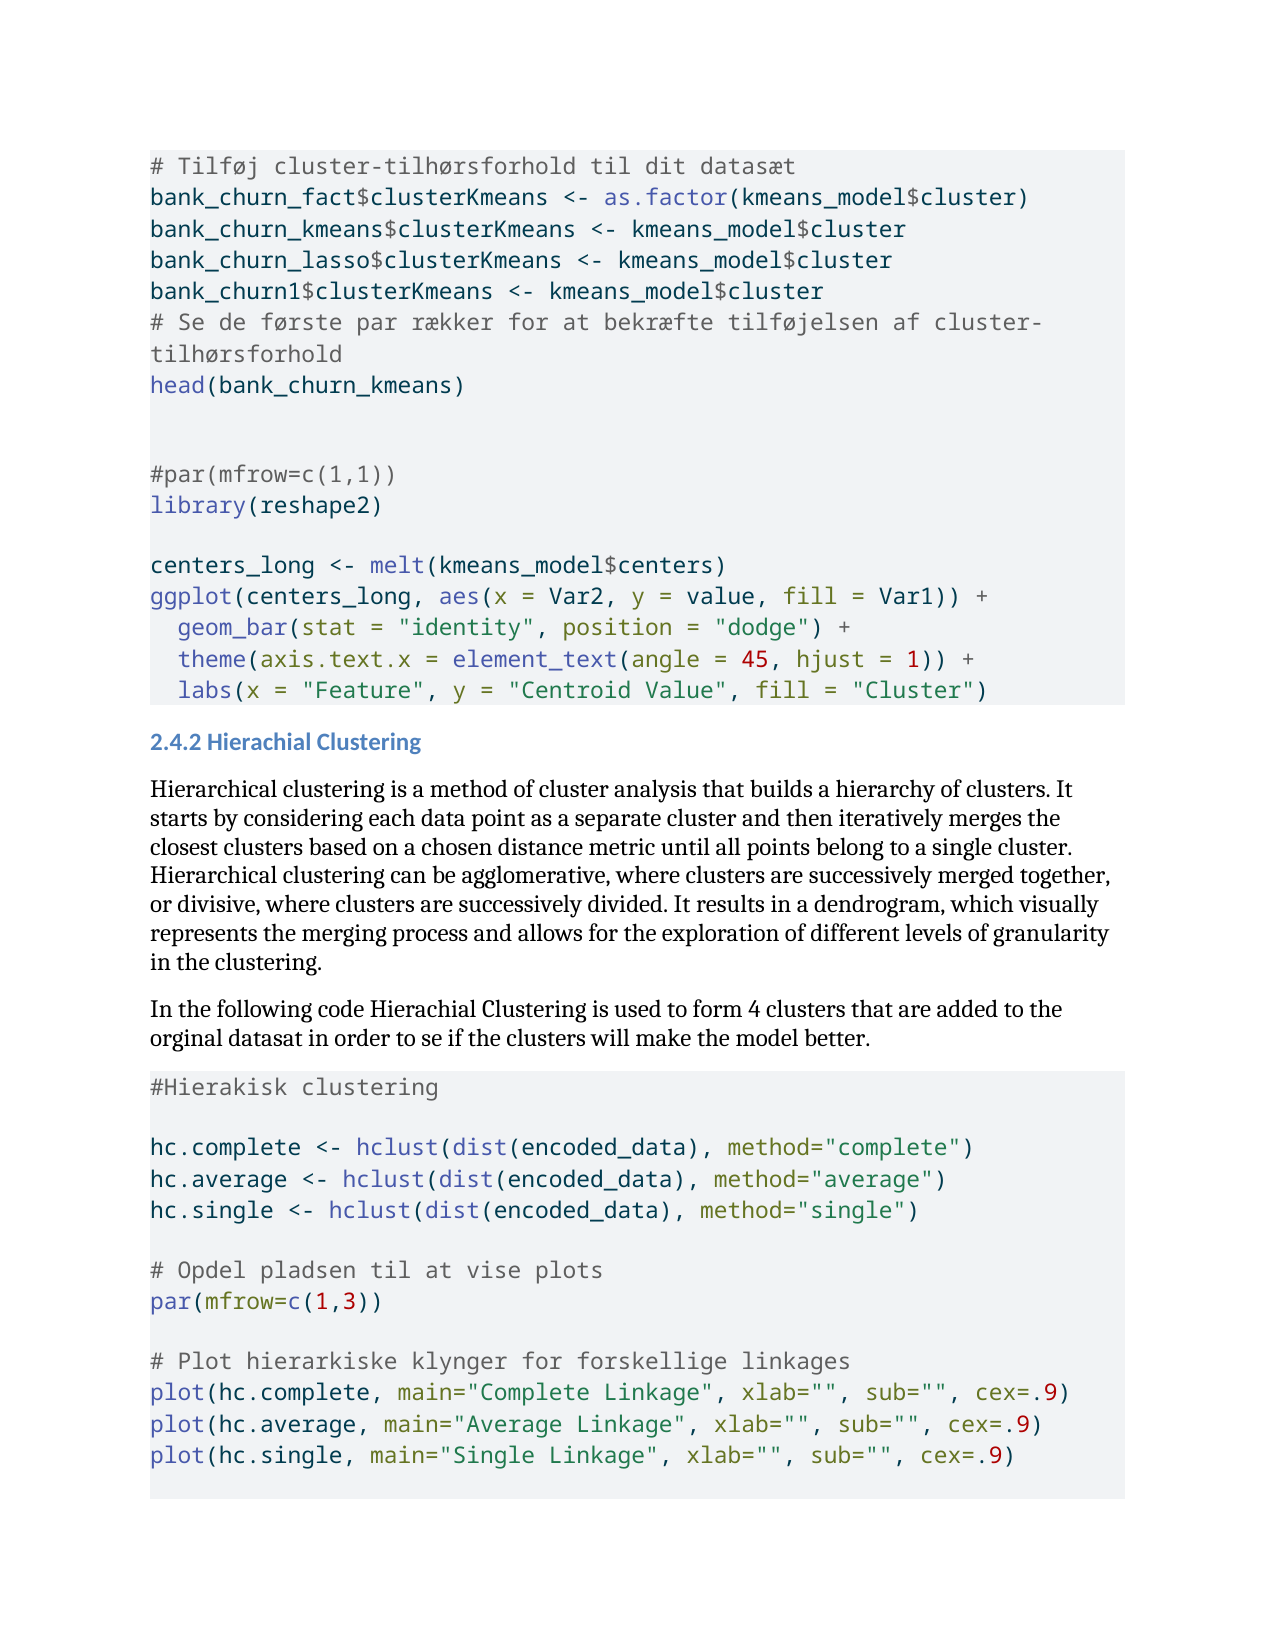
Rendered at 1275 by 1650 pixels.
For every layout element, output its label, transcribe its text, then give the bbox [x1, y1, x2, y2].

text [150, 1071, 1125, 1499]
subtitle 2.4.2 Hierachial Clustering [150, 726, 1125, 756]
text In the following code Hierachial Clustering is used to form 4 clusters that are added to the orginal datasat in order to se if the clusters will make the model better. [150, 995, 1125, 1053]
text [150, 150, 1125, 705]
text Hierarchical clustering is a method of cluster analysis that builds a hierarchy of clusters. It starts by considering each data point as a separate cluster and then iteratively merges the closest clusters based on a chosen distance metric until all points belong to a single cluster. Hierarchical clustering can be agglomerative, where clusters are successively merged together, or divisive, where clusters are successively divided. It results in a dendrogram, which visually represents the merging process and allows for the exploration of different levels of granularity in the clustering. [150, 775, 1125, 976]
